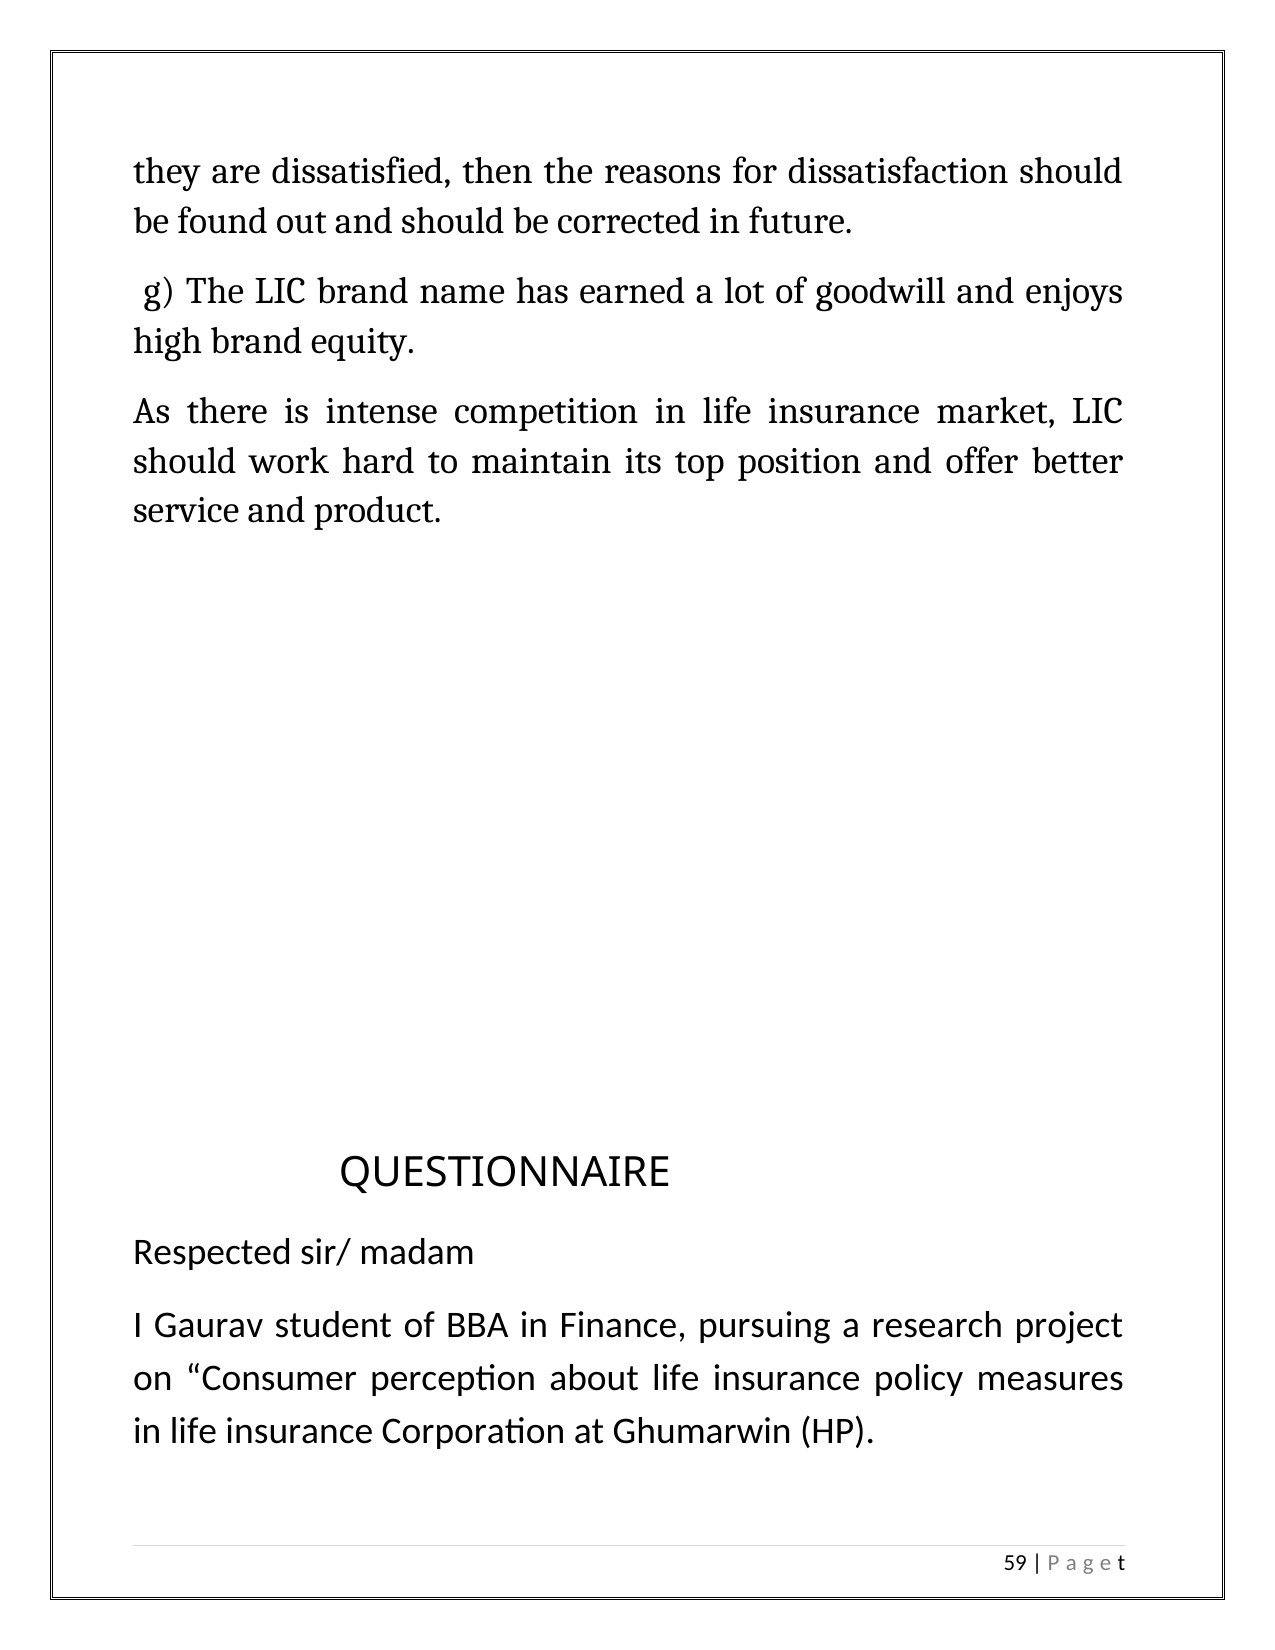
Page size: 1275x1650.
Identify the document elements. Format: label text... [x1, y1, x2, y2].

text I Gaurav student of BBA in Finance, pursuing a research project on “Consumer perception about life insurance policy measures in life insurance Corporation at Ghumarwin (HP). [133, 1301, 1125, 1453]
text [133, 150, 1125, 243]
text g) The LIC brand name has earned a lot of goodwill and enjoys high brand equity. [133, 270, 1125, 363]
text As there is intense competition in life insurance market, LIC should work hard to maintain its top position and offer better service and product. [133, 390, 1125, 532]
text Respected sir/ madam [133, 1228, 1125, 1274]
text QUESTIONNAIRE [133, 1142, 1125, 1198]
